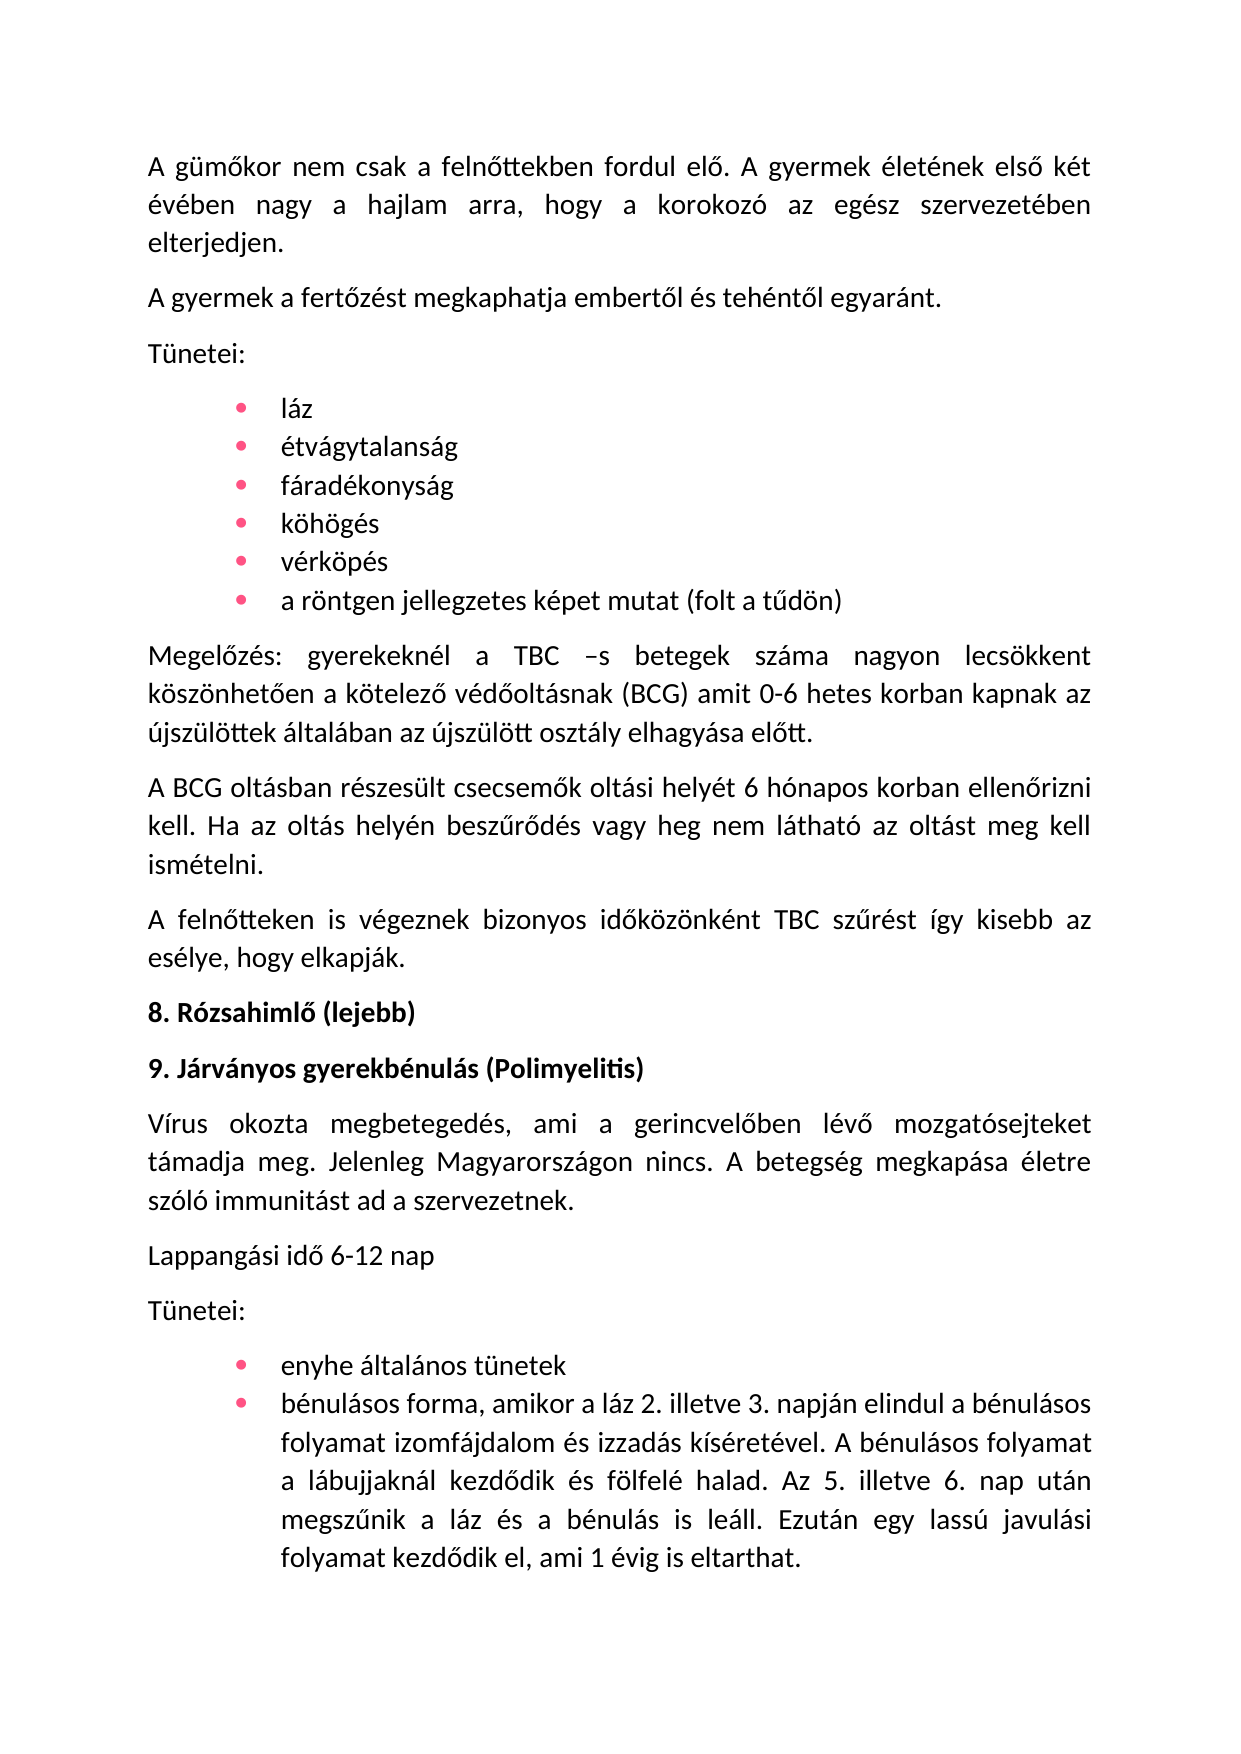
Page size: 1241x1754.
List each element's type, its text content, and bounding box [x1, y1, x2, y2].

text A gümőkor nem csak a felnőttekben fordul elő. A gyermek életének első két évében nagy a hajlam arra, hogy a korokozó az egész szervezetében elterjedjen. [148, 148, 1093, 260]
list enyhe általános tünetek [236, 1347, 1093, 1383]
list étvágytalanság [236, 428, 1093, 464]
list fáradékonyság [236, 467, 1093, 502]
text 9. Járványos gyerekbénulás (Polimyelitis) [148, 1050, 1093, 1085]
list vérköpés [236, 543, 1093, 579]
text Tünetei: [148, 1292, 1093, 1327]
text A felnőtteken is végeznek bizonyos időközönként TBC szűrést így kisebb az esélye, hogy elkapják. [148, 901, 1093, 975]
list köhögés [236, 505, 1093, 541]
text A gyermek a fertőzést megkaphatja embertől és tehéntől egyaránt. [148, 279, 1093, 315]
text Vírus okozta megbetegedés, ami a gerincvelőben lévő mozgatósejteket támadja meg. Jelenleg Magyarországon nincs. A betegség megkapása életre szóló immunitást ad a szervezetnek. [148, 1105, 1093, 1217]
text Megelőzés: gyerekeknél a TBC –s betegek száma nagyon lecsökkent köszönhetően a kötelező védőoltásnak (BCG) amit 0-6 hetes korban kapnak az újszülöttek általában az újszülött osztály elhagyása előtt. [148, 637, 1093, 749]
text Tünetei: [148, 335, 1093, 370]
list a röntgen jellegzetes képet mutat (folt a tűdön) [236, 582, 1093, 618]
list bénulásos forma, amikor a láz 2. illetve 3. napján elindul a bénulásos folyamat izomfájdalom és izzadás kíséretével. A bénulásos folyamat a lábujjaknál kezdődik és fölfelé halad. Az 5. illetve 6. nap után megszűnik a láz és a bénulás is leáll. Ezután egy lassú javulási folyamat kezdődik el, ami 1 évig is eltarthat. [236, 1385, 1093, 1575]
text Lappangási idő 6-12 nap [148, 1237, 1093, 1272]
text 8. Rózsahimlő (lejebb) [148, 994, 1093, 1030]
list láz [236, 390, 1093, 425]
text A BCG oltásban részesült csecsemők oltási helyét 6 hónapos korban ellenőrizni kell. Ha az oltás helyén beszűrődés vagy heg nem látható az oltást meg kell ismételni. [148, 769, 1093, 882]
